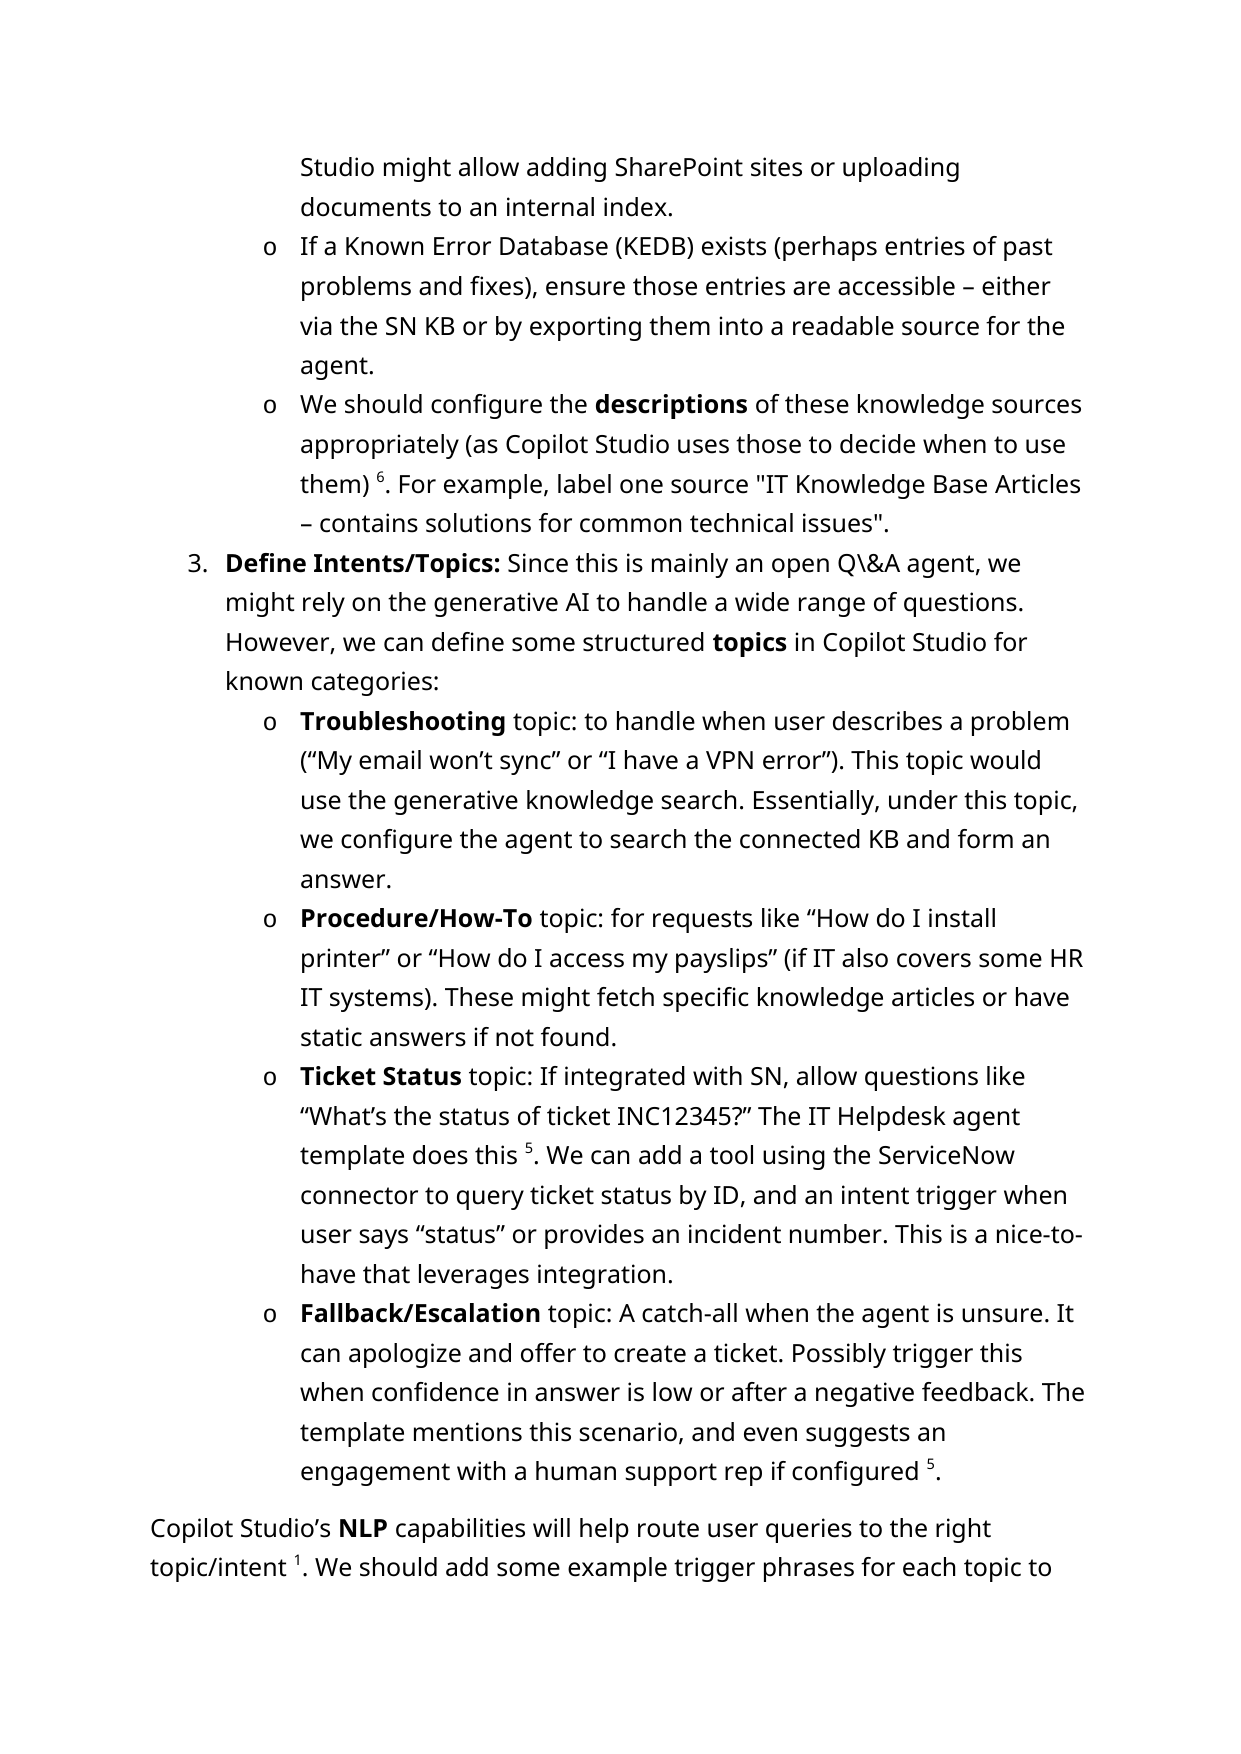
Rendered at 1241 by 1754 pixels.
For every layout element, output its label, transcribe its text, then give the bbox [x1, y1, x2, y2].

list If a Known Error Database (KEDB) exists (perhaps entries of past problems and fixes), ensure those entries are accessible – either via the SN KB or by exporting them into a readable source for the agent. [262, 229, 1090, 382]
list Fallback/Escalation topic: A catch-all when the agent is unsure. It can apologize and offer to create a ticket. Possibly trigger this when confidence in answer is low or after a negative feedback. The template mentions this scenario, and even suggests an engagement with a human support rep if configured 5. [262, 1296, 1090, 1488]
list Define Intents/Topics: Since this is mainly an open Q\&A agent, we might rely on the generative AI to handle a wide range of questions. However, we can define some structured topics in Copilot Studio for known categories: [187, 545, 1090, 698]
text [150, 1510, 1090, 1584]
list We should configure the descriptions of these knowledge sources appropriately (as Copilot Studio uses those to decide when to use them) 6. For example, label one source "IT Knowledge Base Articles – contains solutions for common technical issues". [262, 387, 1090, 540]
list Procedure/How-To topic: for requests like “How do I install printer” or “How do I access my payslips” (if IT also covers some HR IT systems). These might fetch specific knowledge articles or have static answers if not found. [262, 901, 1090, 1053]
list Ticket Status topic: If integrated with SN, allow questions like “What’s the status of ticket INC12345?” The IT Helpdesk agent template does this 5. We can add a tool using the ServiceNow connector to query ticket status by ID, and an intent trigger when user says “status” or provides an incident number. This is a nice-to-have that leverages integration. [262, 1059, 1090, 1291]
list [262, 150, 1090, 223]
list Troubleshooting topic: to handle when user describes a problem (“My email won’t sync” or “I have a VPN error”). This topic would use the generative knowledge search. Essentially, under this topic, we configure the agent to search the connected KB and form an answer. [262, 703, 1090, 895]
